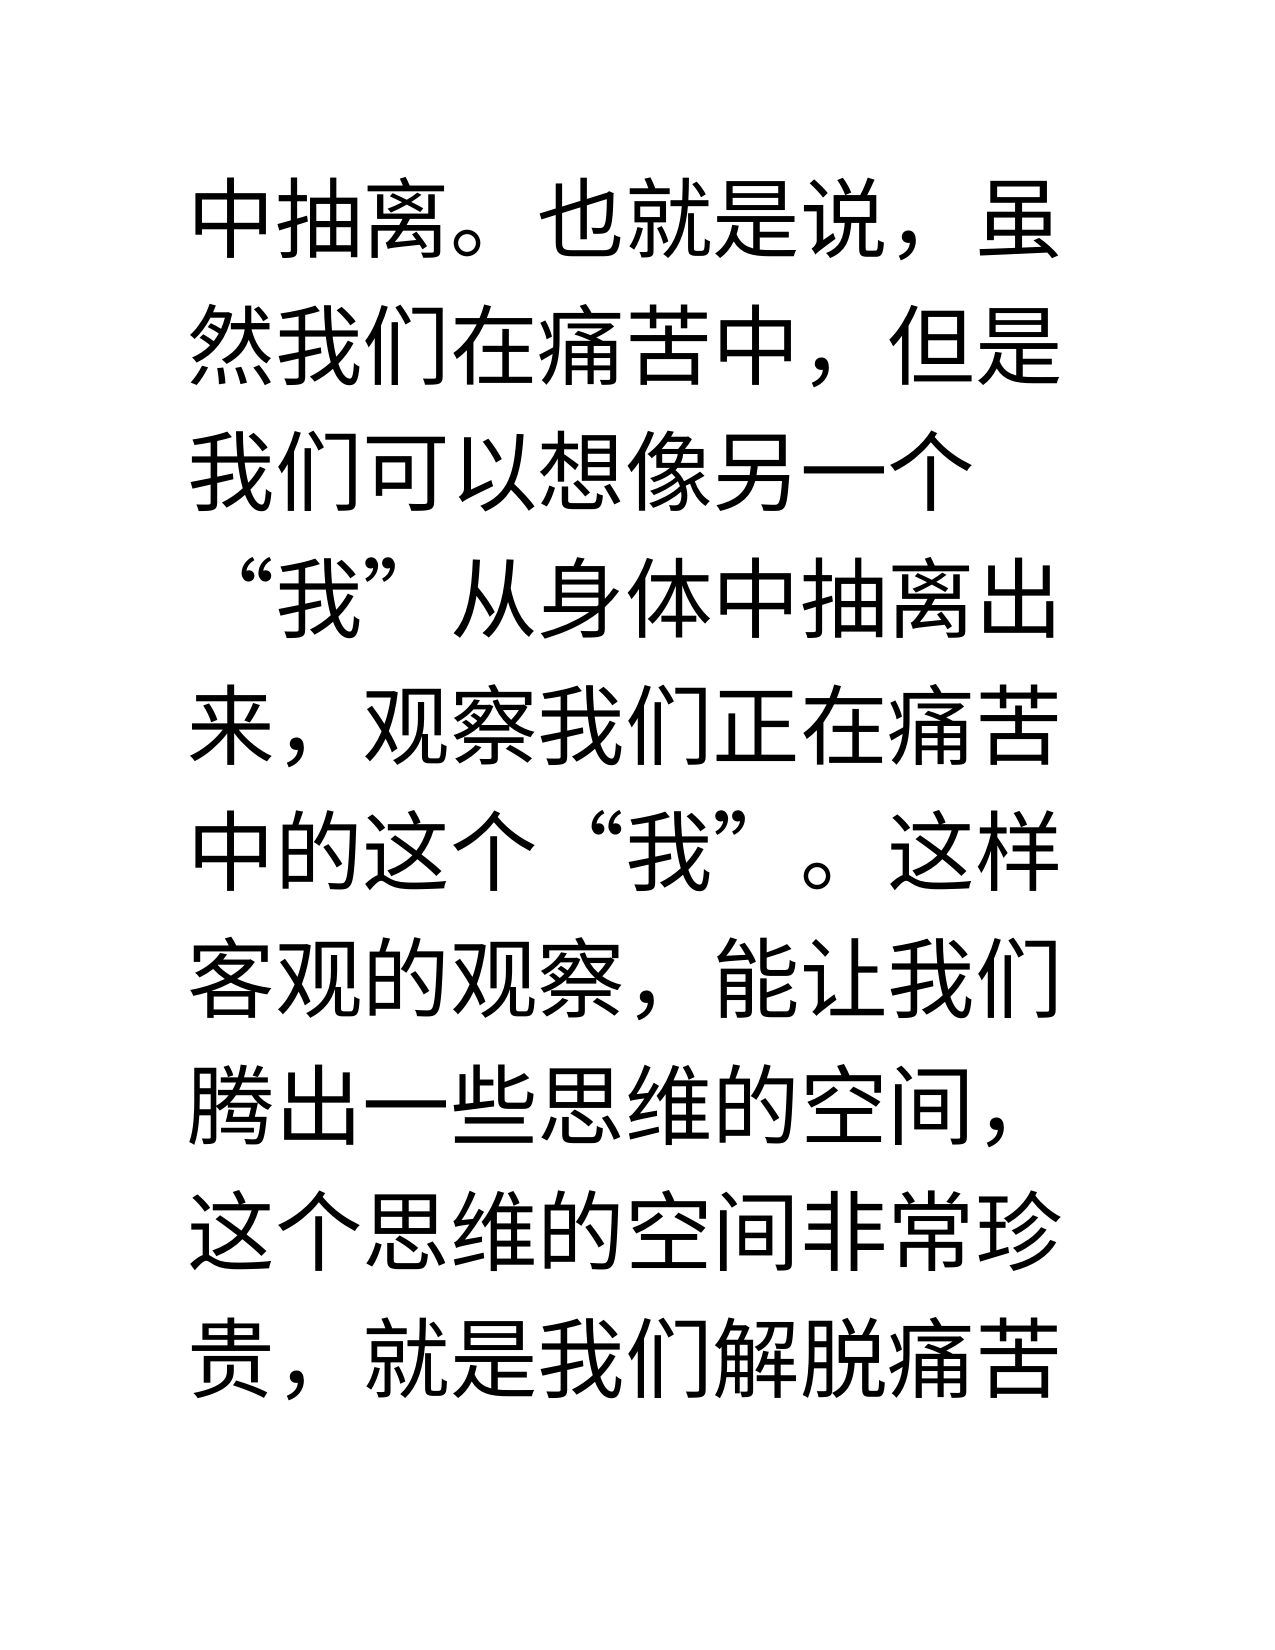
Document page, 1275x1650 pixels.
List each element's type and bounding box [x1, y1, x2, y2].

text [187, 150, 1087, 1417]
